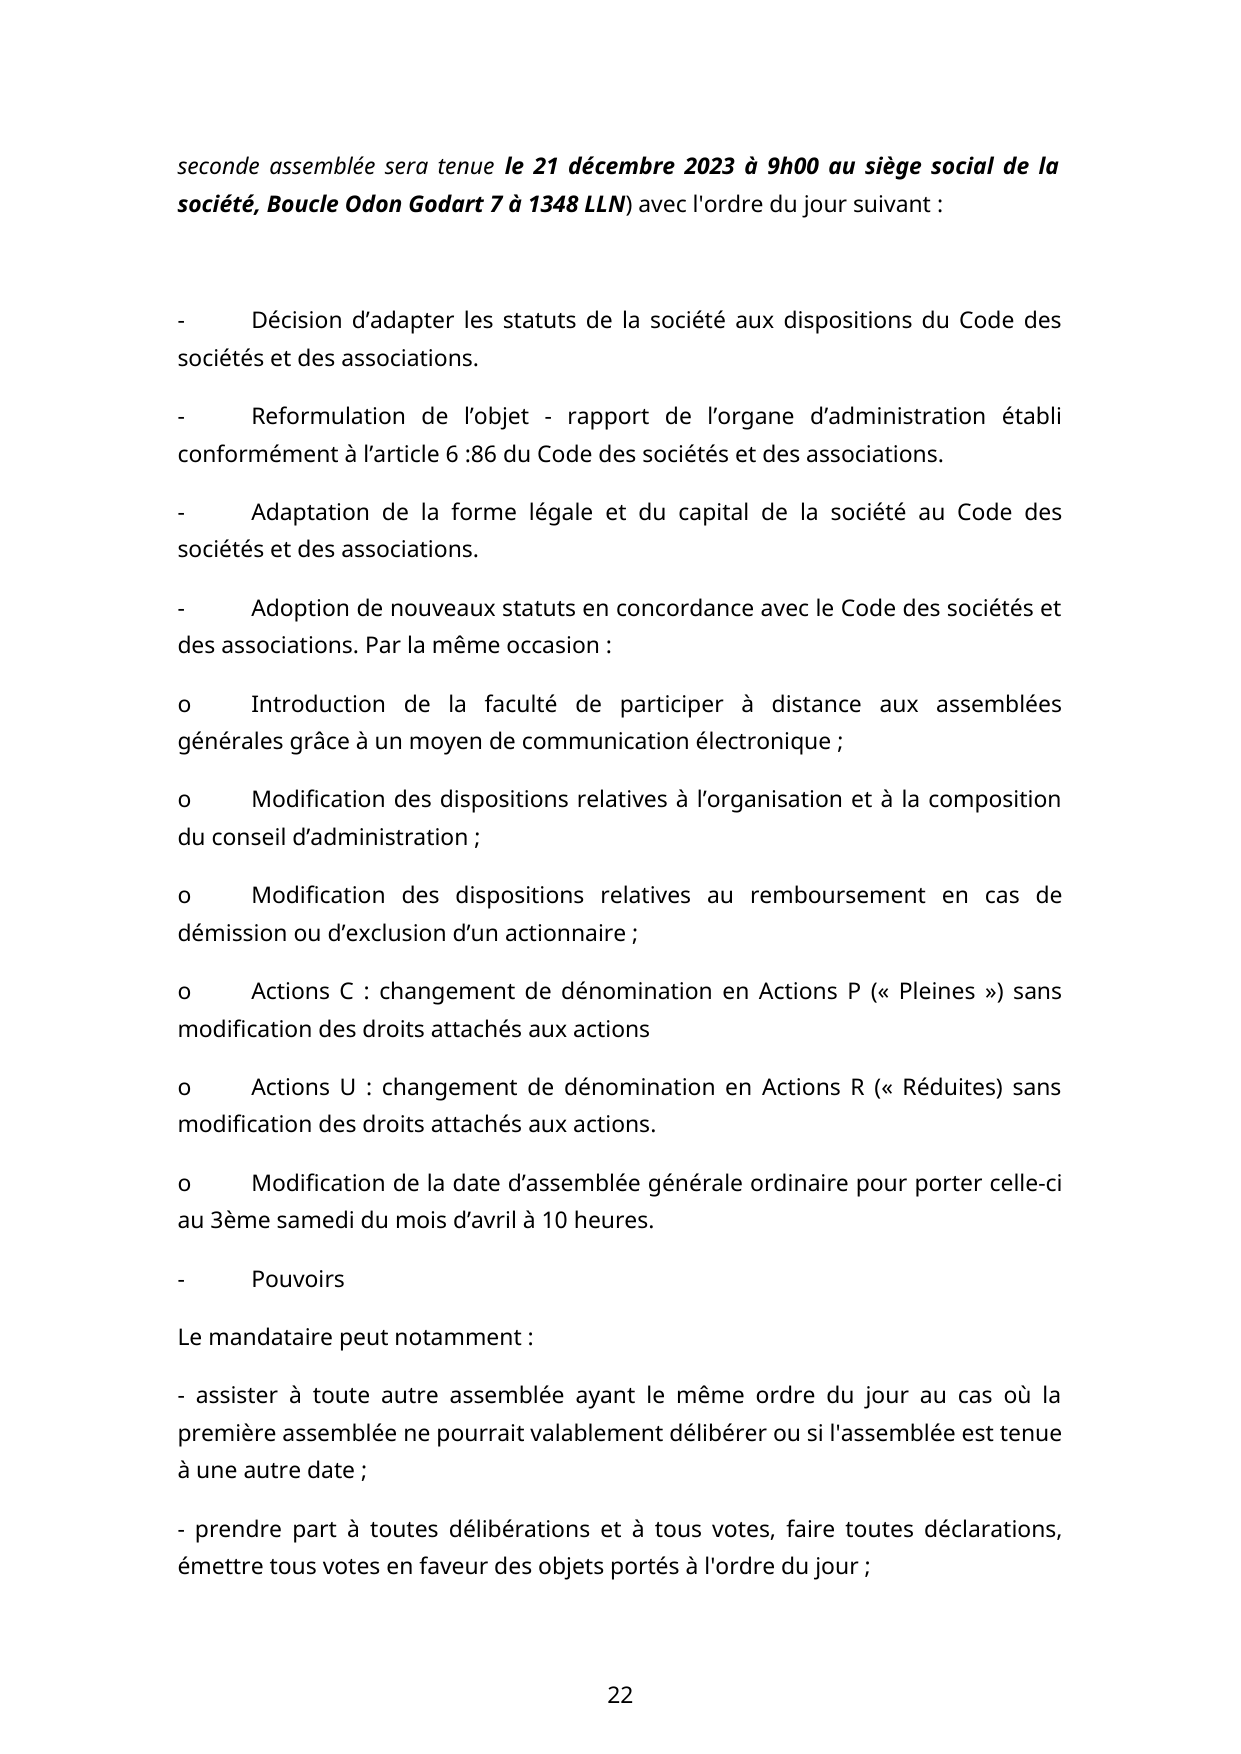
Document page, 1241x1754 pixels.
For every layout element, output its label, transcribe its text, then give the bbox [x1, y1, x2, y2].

text - Décision d’adapter les statuts de la société aux dispositions du Code des sociétés et des associations. [177, 304, 1063, 373]
text - Adaptation de la forme légale et du capital de la société au Code des sociétés et des associations. [177, 496, 1063, 564]
text - Reformulation de l’objet - rapport de l’organe d’administration établi conformément à l’article 6 :86 du Code des sociétés et des associations. [177, 400, 1063, 469]
text - Adoption de nouveaux statuts en concordance avec le Code des sociétés et des associations. Par la même occasion : [177, 592, 1063, 660]
text - prendre part à toutes délibérations et à tous votes, faire toutes déclarations, émettre tous votes en faveur des objets portés à l'ordre du jour ; [177, 1512, 1063, 1581]
text o Modification des dispositions relatives au remboursement en cas de démission ou d’exclusion d’un actionnaire ; [177, 879, 1063, 948]
text - assister à toute autre assemblée ayant le même ordre du jour au cas où la première assemblée ne pourrait valablement délibérer ou si l'assemblée est tenue à une autre date ; [177, 1379, 1063, 1485]
text o Modification des dispositions relatives à l’organisation et à la composition du conseil d’administration ; [177, 783, 1063, 852]
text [177, 150, 1063, 219]
text o Actions C : changement de dénomination en Actions P (« Pleines ») sans modification des droits attachés aux actions [177, 975, 1063, 1044]
text - Pouvoirs [177, 1262, 1063, 1294]
text o Introduction de la faculté de participer à distance aux assemblées générales grâce à un moyen de communication électronique ; [177, 687, 1063, 756]
text o Modification de la date d’assemblée générale ordinaire pour porter celle-ci au 3ème samedi du mois d’avril à 10 heures. [177, 1167, 1063, 1235]
text Le mandataire peut notamment : [177, 1321, 1063, 1352]
text o Actions U : changement de dénomination en Actions R (« Réduites) sans modification des droits attachés aux actions. [177, 1071, 1063, 1139]
